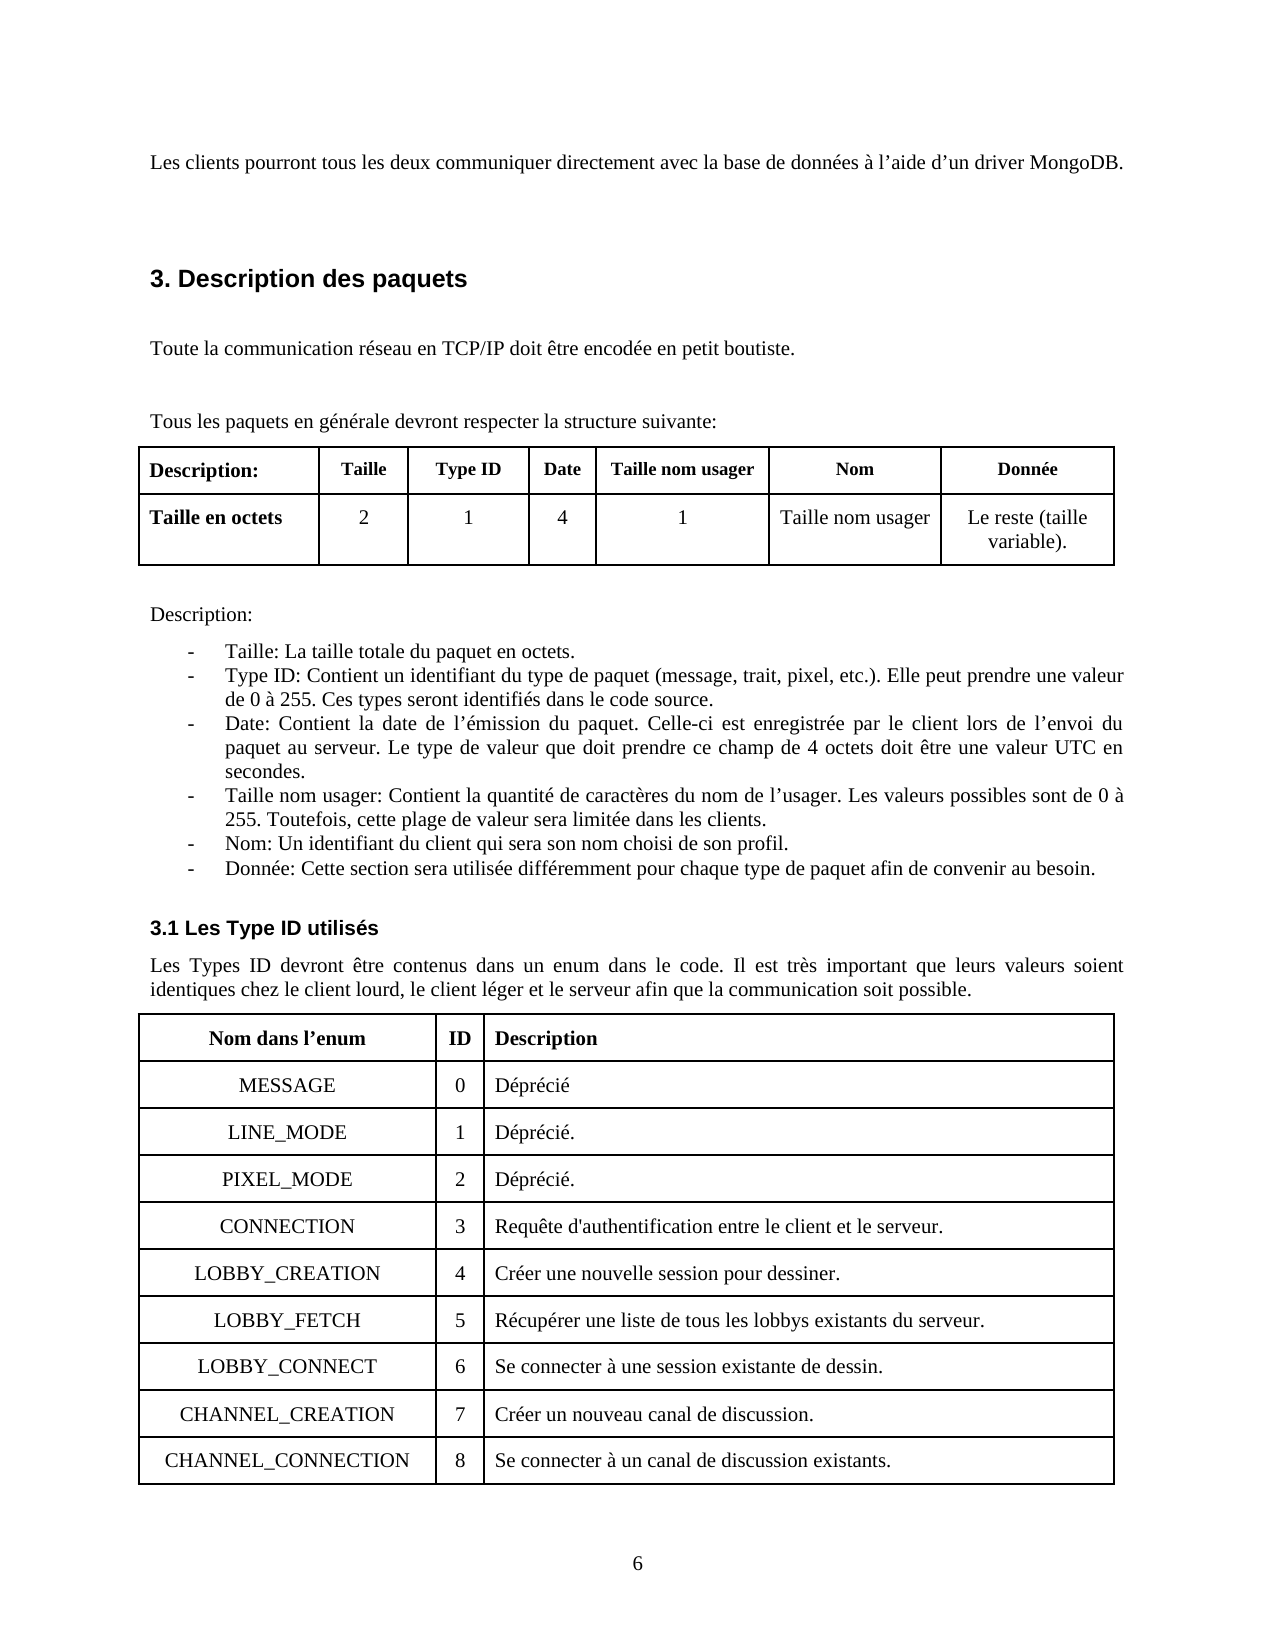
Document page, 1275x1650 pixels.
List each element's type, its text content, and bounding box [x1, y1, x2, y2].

table_cell Se connecter à une session existante de dessin. [485, 1344, 1113, 1389]
list Type ID: Contient un identifiant du type de paquet (message, trait, pixel, etc.). Elle peut prendre une valeur de 0 à 255. Ces types seront identifiés dans le code source. [187, 663, 1125, 711]
table_cell CHANNEL_CONNECTION [140, 1438, 435, 1483]
table_header Description [485, 1015, 1113, 1060]
table_cell 0 [437, 1062, 483, 1107]
table_cell MESSAGE [140, 1062, 435, 1107]
table_cell LINE_MODE [140, 1109, 435, 1154]
text Tous les paquets en générale devront respecter la structure suivante: [150, 409, 1125, 433]
table_header ID [437, 1015, 483, 1060]
table_header Taille nom usager [597, 448, 768, 493]
table_header Date [530, 448, 595, 493]
text Les Types ID devront être contenus dans un enum dans le code. Il est très important que leurs valeurs soient identiques chez le client lourd, le client léger et le serveur afin que la communication soit possible. [150, 952, 1125, 1001]
table_cell LOBBY_CREATION [140, 1250, 435, 1295]
table_cell CONNECTION [140, 1203, 435, 1248]
table_cell Se connecter à un canal de discussion existants. [485, 1438, 1113, 1483]
table_cell 8 [437, 1438, 483, 1483]
list Date: Contient la date de l’émission du paquet. Celle-ci est enregistrée par le client lors de l’envoi du paquet au serveur. Le type de valeur que doit prendre ce champ de 4 octets doit être une valeur UTC en secondes. [187, 711, 1125, 783]
table_cell Récupérer une liste de tous les lobbys existants du serveur. [485, 1297, 1113, 1342]
table_cell Déprécié. [485, 1156, 1113, 1201]
table_cell Taille nom usager [770, 495, 940, 564]
table_header Donnée [942, 448, 1113, 493]
list Nom: Un identifiant du client qui sera son nom choisi de son profil. [187, 831, 1125, 855]
table_cell 6 [437, 1344, 483, 1389]
table_cell Déprécié [485, 1062, 1113, 1107]
table_cell 4 [437, 1250, 483, 1295]
table_cell Créer une nouvelle session pour dessiner. [485, 1250, 1113, 1295]
table_cell Créer un nouveau canal de discussion. [485, 1391, 1113, 1436]
table_cell 7 [437, 1391, 483, 1436]
table_header Nom dans l’enum [140, 1015, 435, 1060]
table_cell LOBBY_CONNECT [140, 1344, 435, 1389]
subtitle 3. Description des paquets [150, 264, 1125, 293]
table_cell 5 [437, 1297, 483, 1342]
table_cell 2 [437, 1156, 483, 1201]
table_cell 3 [437, 1203, 483, 1248]
table_header Description: [140, 448, 318, 493]
table_header Taille [320, 448, 407, 493]
table_cell 1 [409, 495, 528, 564]
text Description: [150, 602, 1125, 626]
table_cell Déprécié. [485, 1109, 1113, 1154]
table_cell 2 [320, 495, 407, 564]
table_cell LOBBY_FETCH [140, 1297, 435, 1342]
table_cell Taille en octets [140, 495, 318, 564]
table_cell 1 [437, 1109, 483, 1154]
table_cell CHANNEL_CREATION [140, 1391, 435, 1436]
table_cell Le reste (taille variable). [942, 495, 1113, 564]
table_cell 1 [597, 495, 768, 564]
list Donnée: Cette section sera utilisée différemment pour chaque type de paquet afin de convenir au besoin. [187, 855, 1125, 879]
table_cell Requête d'authentification entre le client et le serveur. [485, 1203, 1113, 1248]
subtitle 3.1 Les Type ID utilisés [150, 916, 1125, 940]
table_header Type ID [409, 448, 528, 493]
list Taille nom usager: Contient la quantité de caractères du nom de l’usager. Les valeurs possibles sont de 0 à 255. Toutefois, cette plage de valeur sera limitée dans les clients. [187, 783, 1125, 831]
list Taille: La taille totale du paquet en octets. [187, 639, 1125, 663]
table_header Nom [770, 448, 940, 493]
table_cell 4 [530, 495, 595, 564]
table_cell PIXEL_MODE [140, 1156, 435, 1201]
text Les clients pourront tous les deux communiquer directement avec la base de données à l’aide d’un driver MongoDB. [150, 150, 1125, 174]
text Toute la communication réseau en TCP/IP doit être encodée en petit boutiste. [150, 336, 1125, 360]
